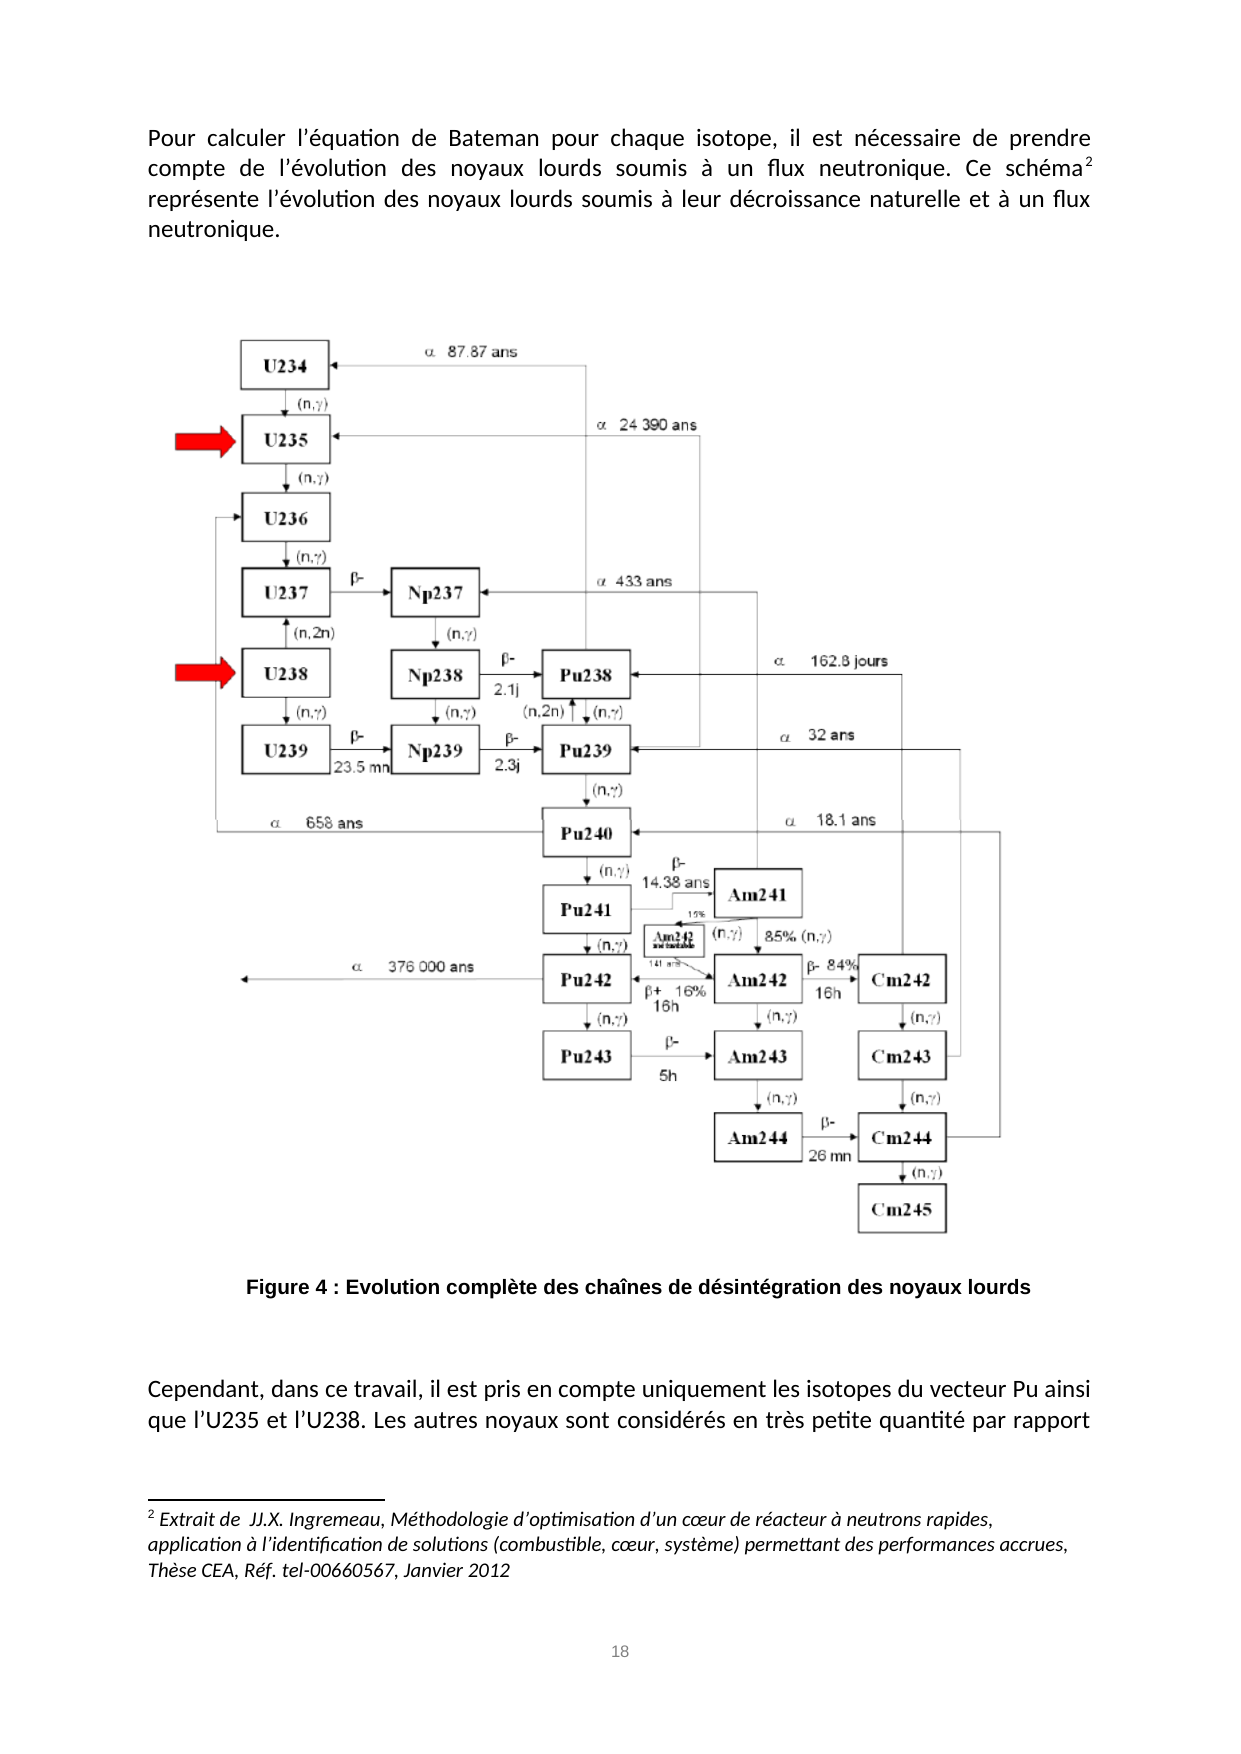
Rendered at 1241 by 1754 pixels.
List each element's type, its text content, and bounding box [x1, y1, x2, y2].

text Pour calculer l’équation de Bateman pour chaque isotope, il est nécessaire de prendre compte de l’évolution des noyaux lourds soumis à un flux neutronique. Ce schéma représente l’évolution des noyaux lourds soumis à leur décroissance naturelle et à un flux neutronique. [148, 122, 1092, 244]
